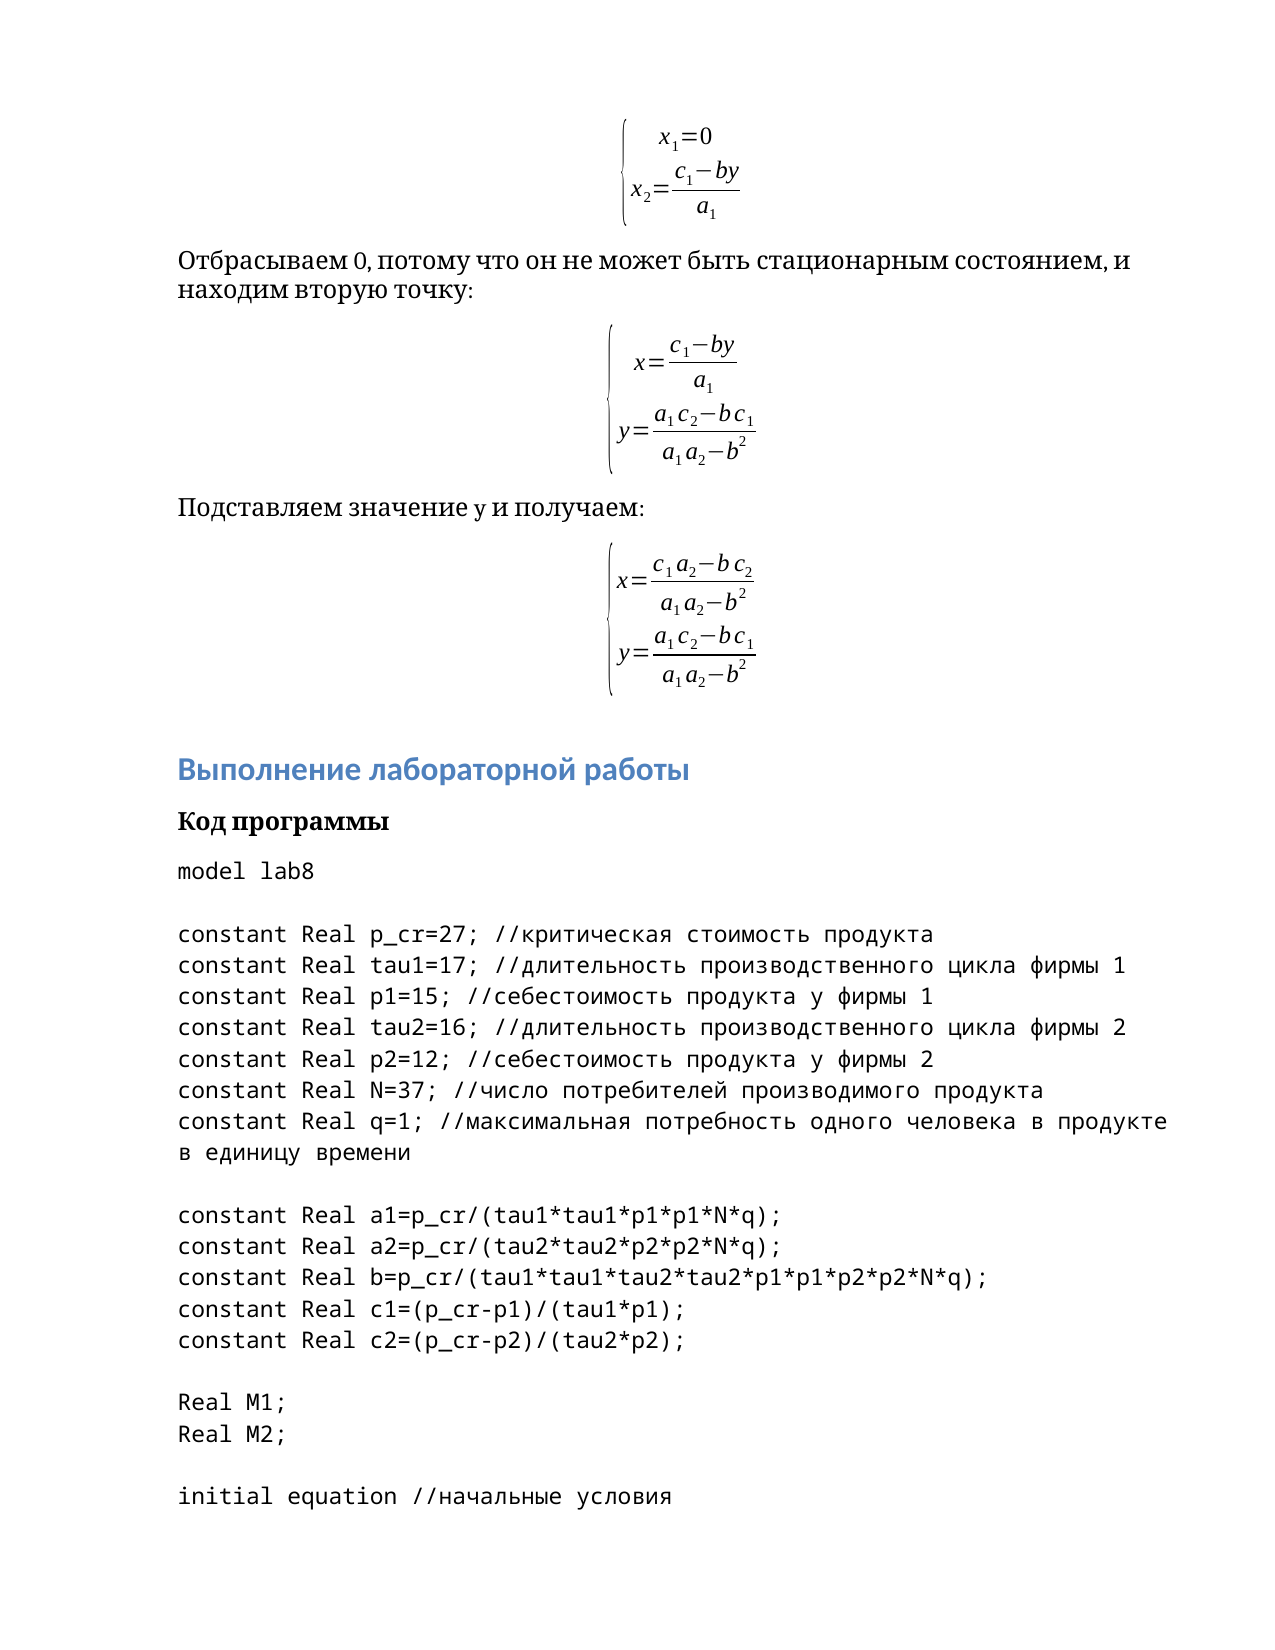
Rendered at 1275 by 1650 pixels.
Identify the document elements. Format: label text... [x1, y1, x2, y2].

text Отбрасываем 0, потому что он не может быть стационарным состоянием, и находим вторую точку: [177, 247, 1186, 304]
subtitle Выполнение лабораторной работы [177, 748, 1186, 789]
text Подставляем значение y и получаем: [177, 494, 1186, 523]
text Код программы [177, 807, 1186, 836]
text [177, 855, 1186, 1511]
